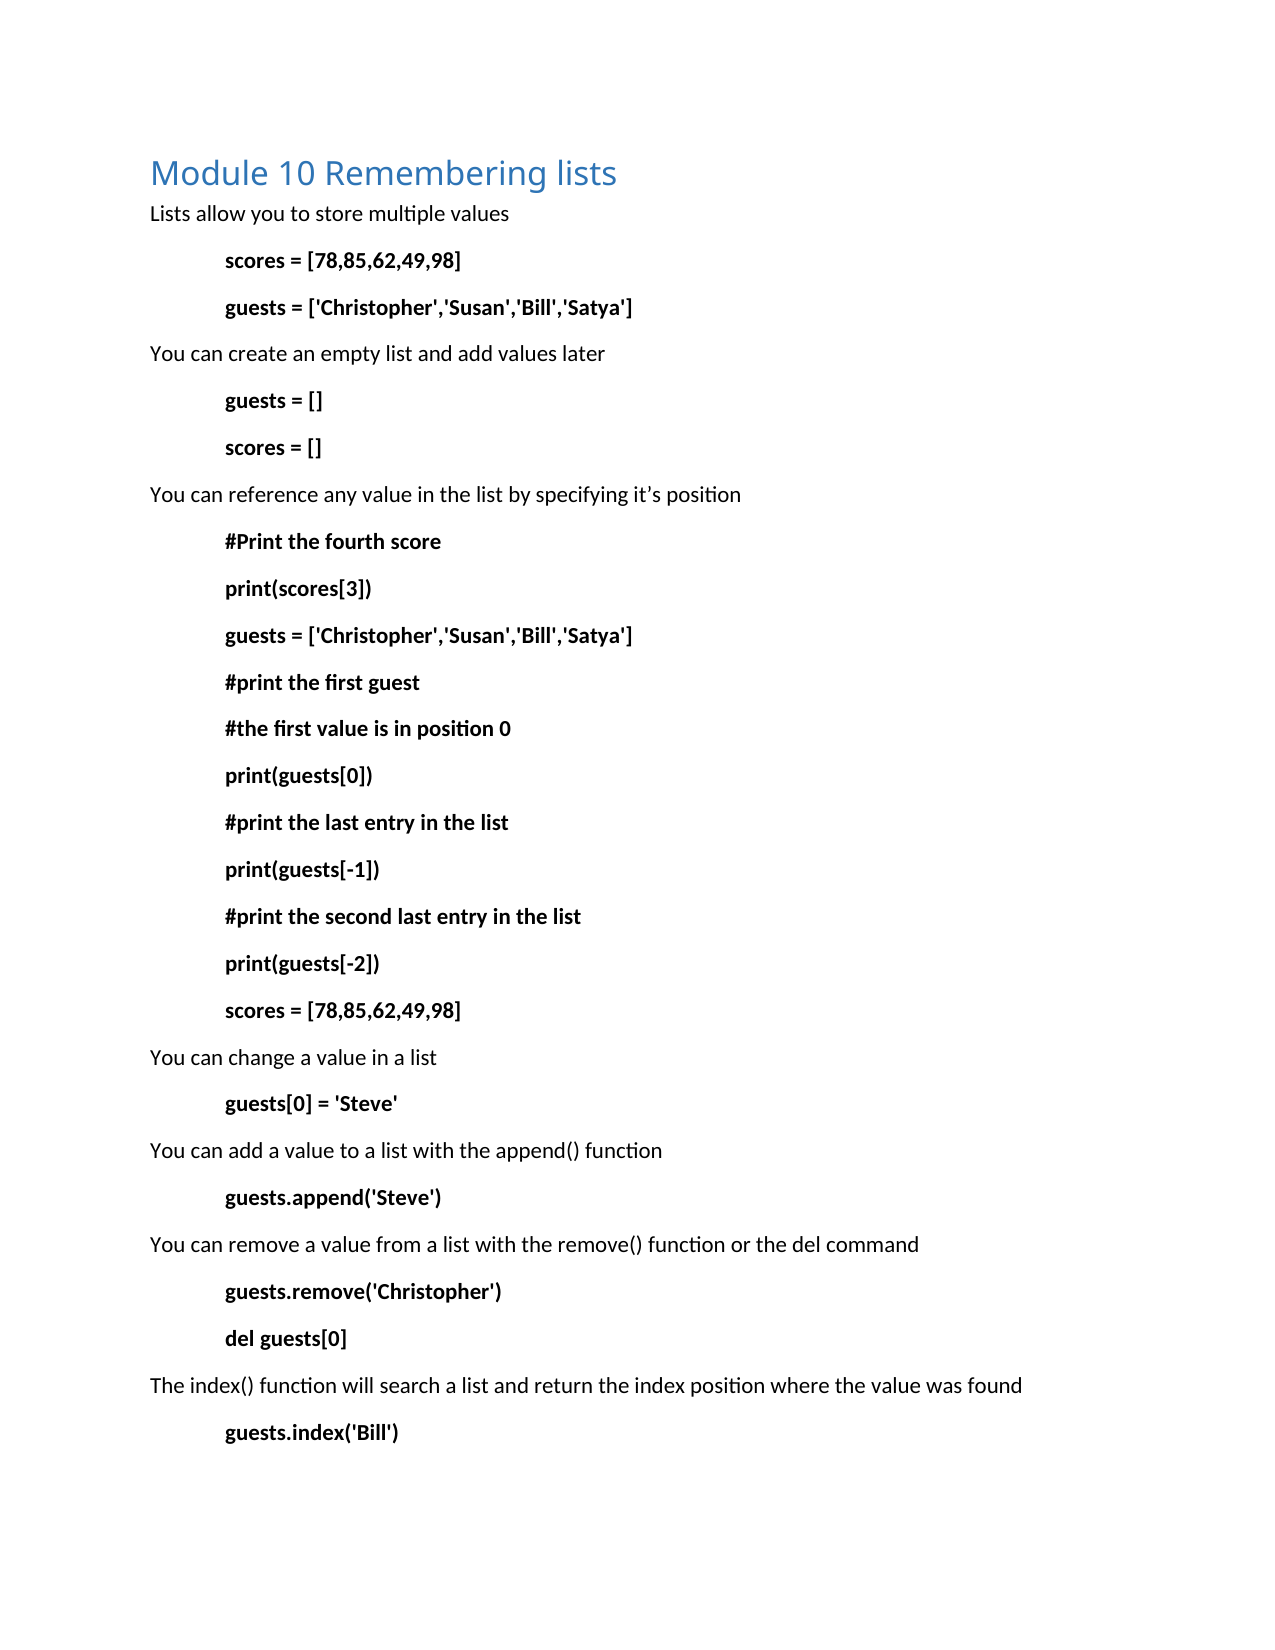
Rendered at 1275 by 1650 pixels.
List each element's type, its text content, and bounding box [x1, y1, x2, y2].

text #Print the fourth score [225, 527, 1125, 555]
text scores = [78,85,62,49,98] [225, 246, 1125, 274]
text scores = [] [225, 433, 1125, 461]
text You can remove a value from a list with the remove() function or the del command [150, 1230, 1125, 1258]
text The index() function will search a list and return the index position where the value was found [150, 1371, 1125, 1399]
text You can add a value to a list with the append() function [150, 1136, 1125, 1164]
text guests.append('Steve') [225, 1183, 1125, 1211]
text You can change a value in a list [150, 1043, 1125, 1071]
text guests = ['Christopher','Susan','Bill','Satya'] [225, 293, 1125, 321]
text print(guests[0]) [225, 761, 1125, 789]
text guests = ['Christopher','Susan','Bill','Satya'] [225, 621, 1125, 649]
text guests.remove('Christopher') [225, 1277, 1125, 1305]
text You can reference any value in the list by specifying it’s position [150, 480, 1125, 508]
text Lists allow you to store multiple values [150, 199, 1125, 227]
text guests[0] = 'Steve' [225, 1089, 1125, 1118]
text #the first value is in position 0 [225, 714, 1125, 743]
text del guests[0] [225, 1324, 1125, 1352]
text print(scores[3]) [225, 574, 1125, 602]
text #print the last entry in the list [225, 808, 1125, 836]
text #print the second last entry in the list [225, 902, 1125, 930]
text print(guests[-1]) [225, 855, 1125, 883]
text You can create an empty list and add values later [150, 339, 1125, 368]
text guests.index('Bill') [225, 1418, 1125, 1446]
text #print the first guest [225, 668, 1125, 696]
text print(guests[-2]) [225, 949, 1125, 977]
text scores = [78,85,62,49,98] [225, 996, 1125, 1024]
subtitle Module 10 Remembering lists [150, 150, 1125, 195]
text guests = [] [225, 386, 1125, 414]
